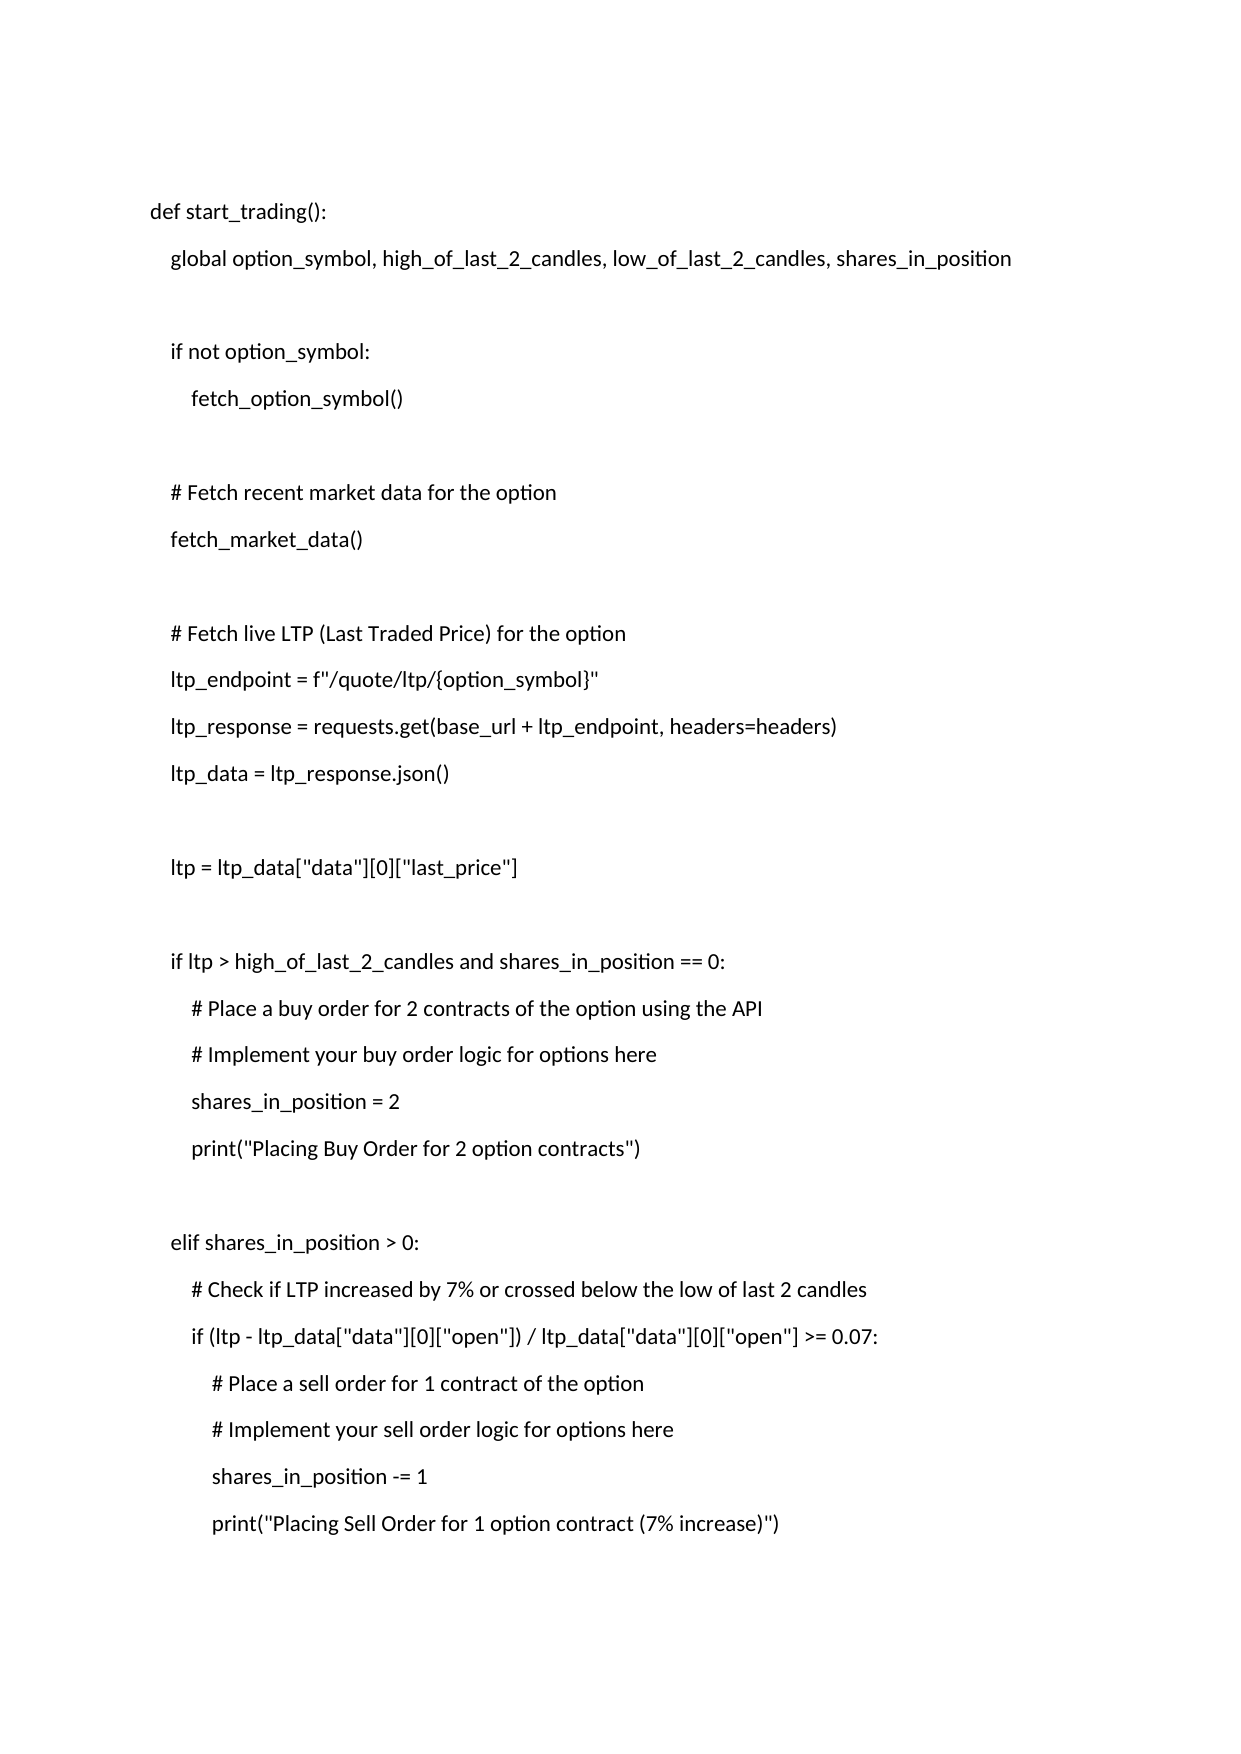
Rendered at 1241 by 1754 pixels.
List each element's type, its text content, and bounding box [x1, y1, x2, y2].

text if not option_symbol: [150, 337, 1090, 366]
text # Implement your buy order logic for options here [150, 1041, 1090, 1069]
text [150, 1416, 1090, 1444]
text shares_in_position = 2 [150, 1087, 1090, 1116]
text ltp = ltp_data["data"][0]["last_price"] [150, 853, 1090, 881]
text # Place a buy order for 2 contracts of the option using the API [150, 994, 1090, 1022]
text ltp_endpoint = f"/quote/ltp/{option_symbol}" [150, 666, 1090, 694]
text def start_trading(): [150, 197, 1090, 225]
text # Fetch live LTP (Last Traded Price) for the option [150, 619, 1090, 647]
text global option_symbol, high_of_last_2_candles, low_of_last_2_candles, shares_in_position [150, 244, 1090, 272]
text fetch_market_data() [150, 525, 1090, 553]
text fetch_option_symbol() [150, 384, 1090, 412]
text elif shares_in_position > 0: [150, 1228, 1090, 1256]
text # Place a sell order for 1 contract of the option [150, 1369, 1090, 1397]
text if (ltp - ltp_data["data"][0]["open"]) / ltp_data["data"][0]["open"] >= 0.07: [150, 1322, 1090, 1350]
text ltp_data = ltp_response.json() [150, 759, 1090, 787]
text ltp_response = requests.get(base_url + ltp_endpoint, headers=headers) [150, 712, 1090, 741]
text if ltp > high_of_last_2_candles and shares_in_position == 0: [150, 947, 1090, 975]
text # Fetch recent market data for the option [150, 478, 1090, 506]
text print("Placing Buy Order for 2 option contracts") [150, 1134, 1090, 1162]
text shares_in_position -= 1 [150, 1462, 1090, 1491]
text print("Placing Sell Order for 1 option contract (7% increase)") [150, 1509, 1090, 1537]
text # Check if LTP increased by 7% or crossed below the low of last 2 candles [150, 1275, 1090, 1303]
